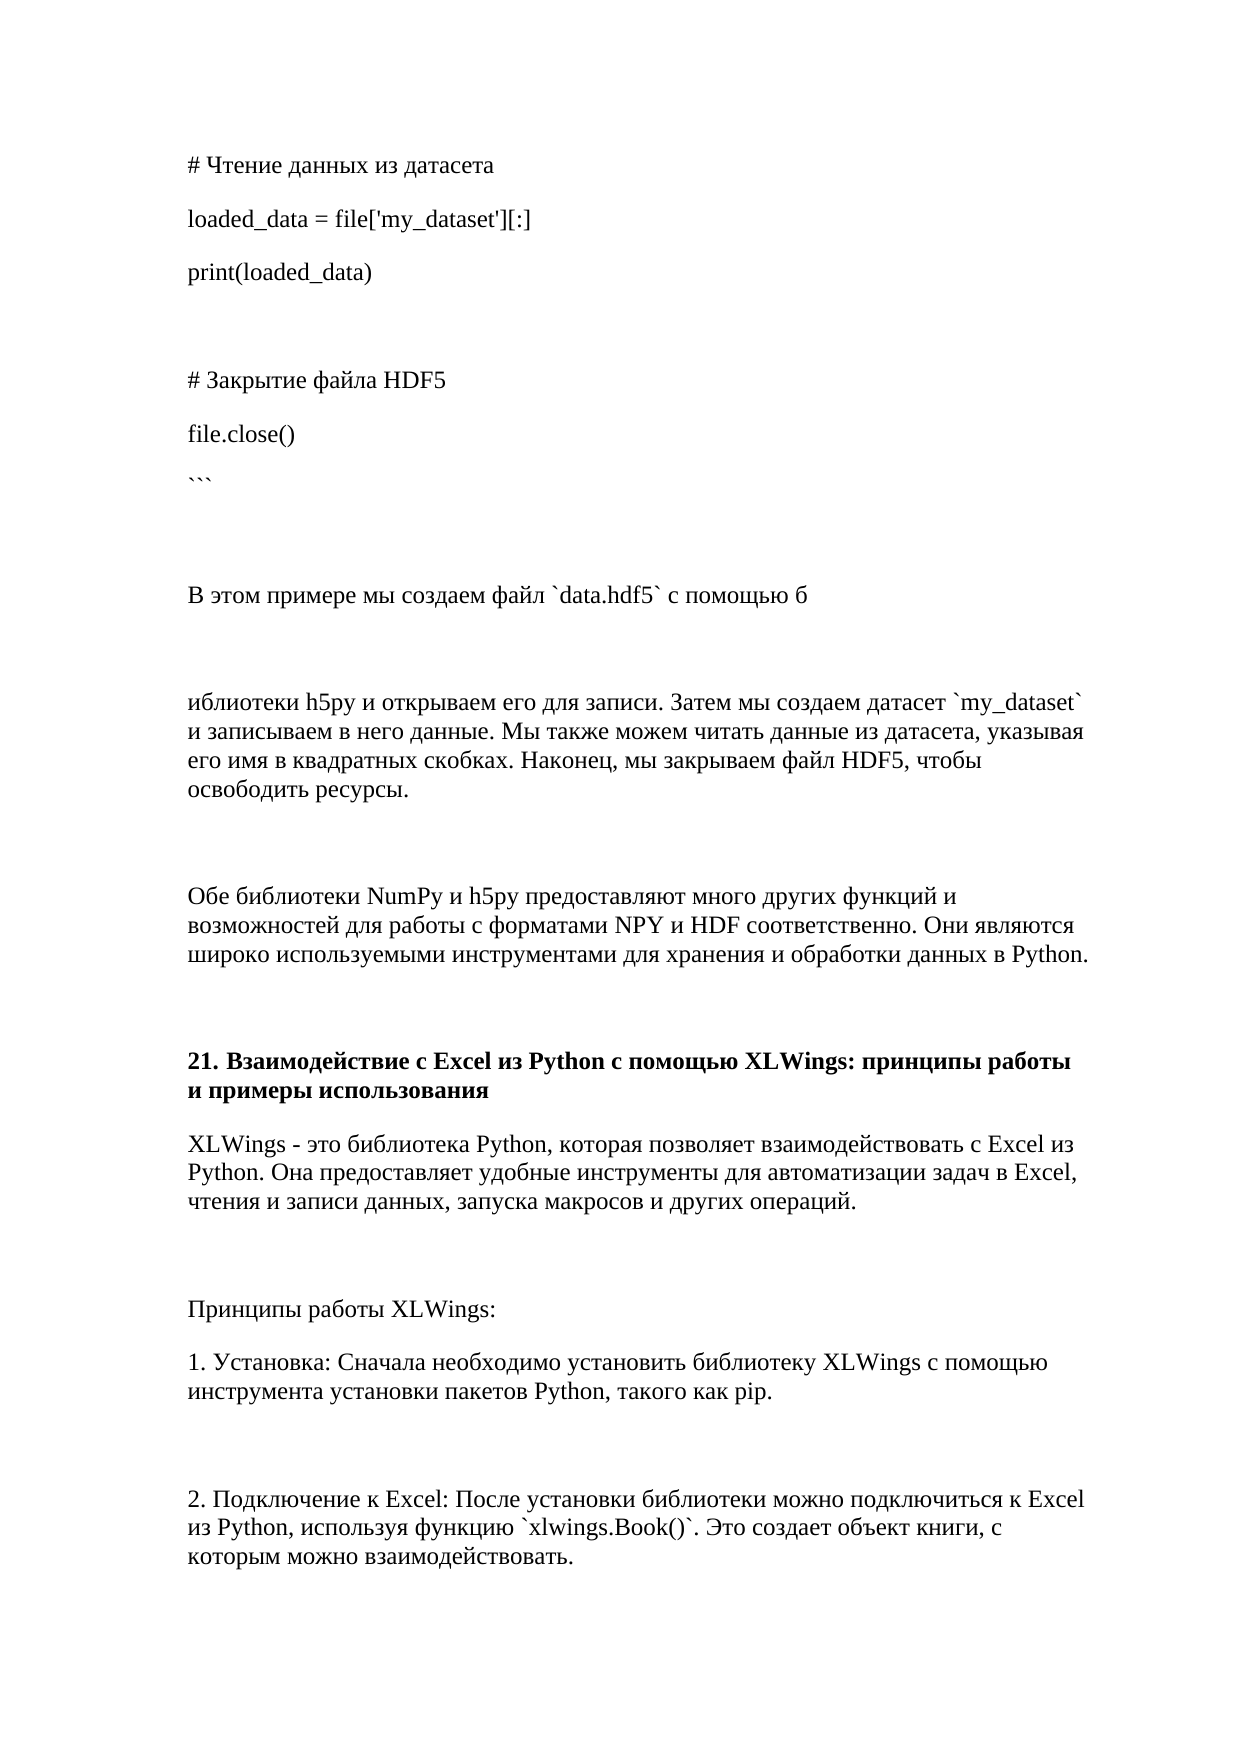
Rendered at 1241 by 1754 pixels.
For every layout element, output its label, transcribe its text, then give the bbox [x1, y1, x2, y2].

text print(loaded_data) [187, 257, 1090, 286]
text ``` [187, 472, 1090, 501]
text XLWings - это библиотека Python, которая позволяет взаимодействовать с Excel из Python. Она предоставляет удобные инструменты для автоматизации задач в Excel, чтения и записи данных, запуска макросов и других операций. [187, 1129, 1090, 1215]
text loaded_data = file['my_dataset'][:] [187, 204, 1090, 232]
text Принципы работы XLWings: [187, 1294, 1090, 1322]
text В этом примере мы создаем файл `data.hdf5` с помощью б [187, 580, 1090, 609]
text Обе библиотеки NumPy и h5py предоставляют много других функций и возможностей для работы с форматами NPY и HDF соответственно. Они являются широко используемыми инструментами для хранения и обработки данных в Python. [187, 881, 1090, 967]
text 21. Взаимодействие с Excel из Python с помощью XLWings: принципы работы и примеры использования [187, 1046, 1090, 1104]
text 2. Подключение к Excel: После установки библиотеки можно подключиться к Excel из Python, используя функцию `xlwings.Book()`. Это создает объект книги, с которым можно взаимодействовать. [187, 1484, 1090, 1570]
text # Закрытие файла HDF5 [187, 365, 1090, 394]
text file.close() [187, 419, 1090, 447]
text иблиотеки h5py и открываем его для записи. Затем мы создаем датасет `my_dataset` и записываем в него данные. Мы также можем читать данные из датасета, указывая его имя в квадратных скобках. Наконец, мы закрываем файл HDF5, чтобы освободить ресурсы. [187, 687, 1090, 802]
text 1. Установка: Сначала необходимо установить библиотеку XLWings с помощью инструмента установки пакетов Python, такого как pip. [187, 1347, 1090, 1405]
text # Чтение данных из датасета [187, 150, 1090, 179]
